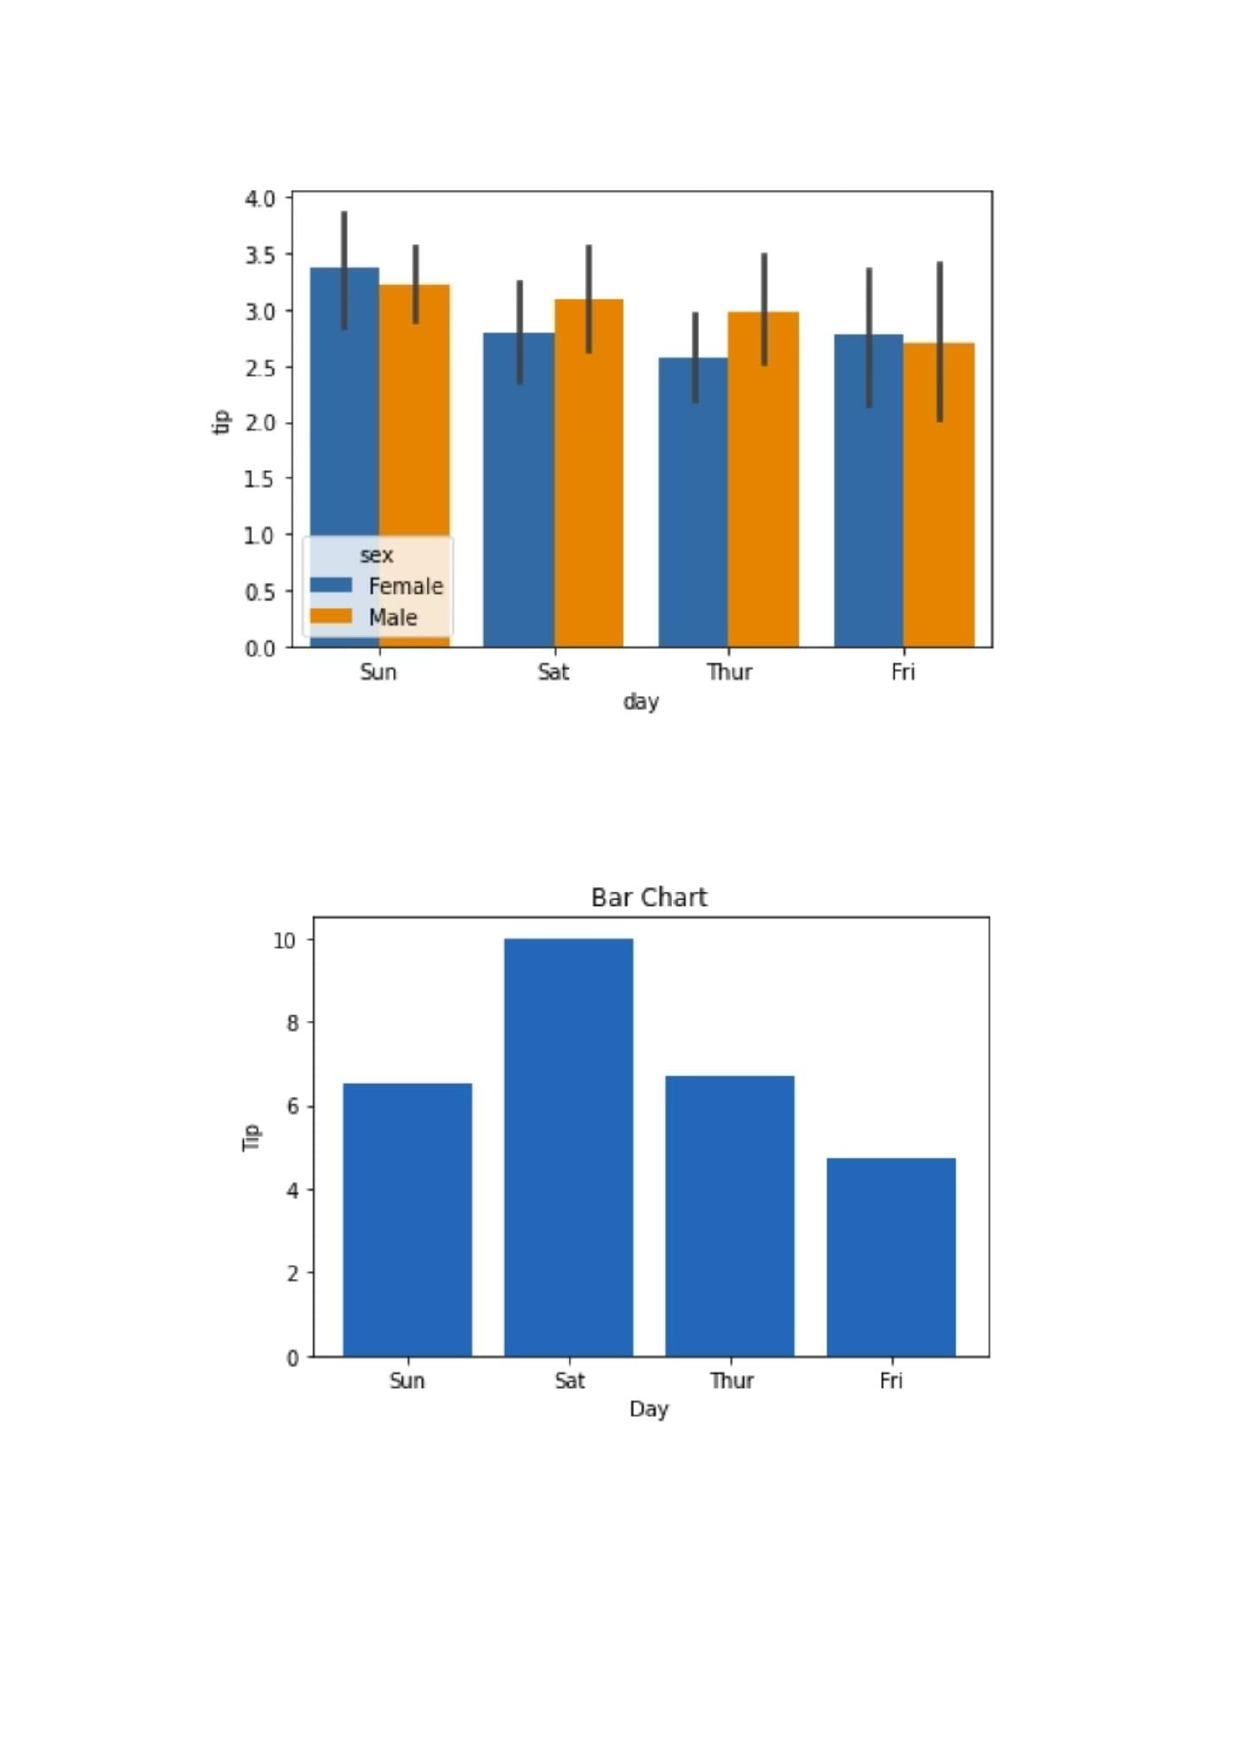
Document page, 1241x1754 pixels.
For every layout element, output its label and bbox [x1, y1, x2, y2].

picture [150, 852, 1091, 1470]
picture [150, 150, 1091, 738]
